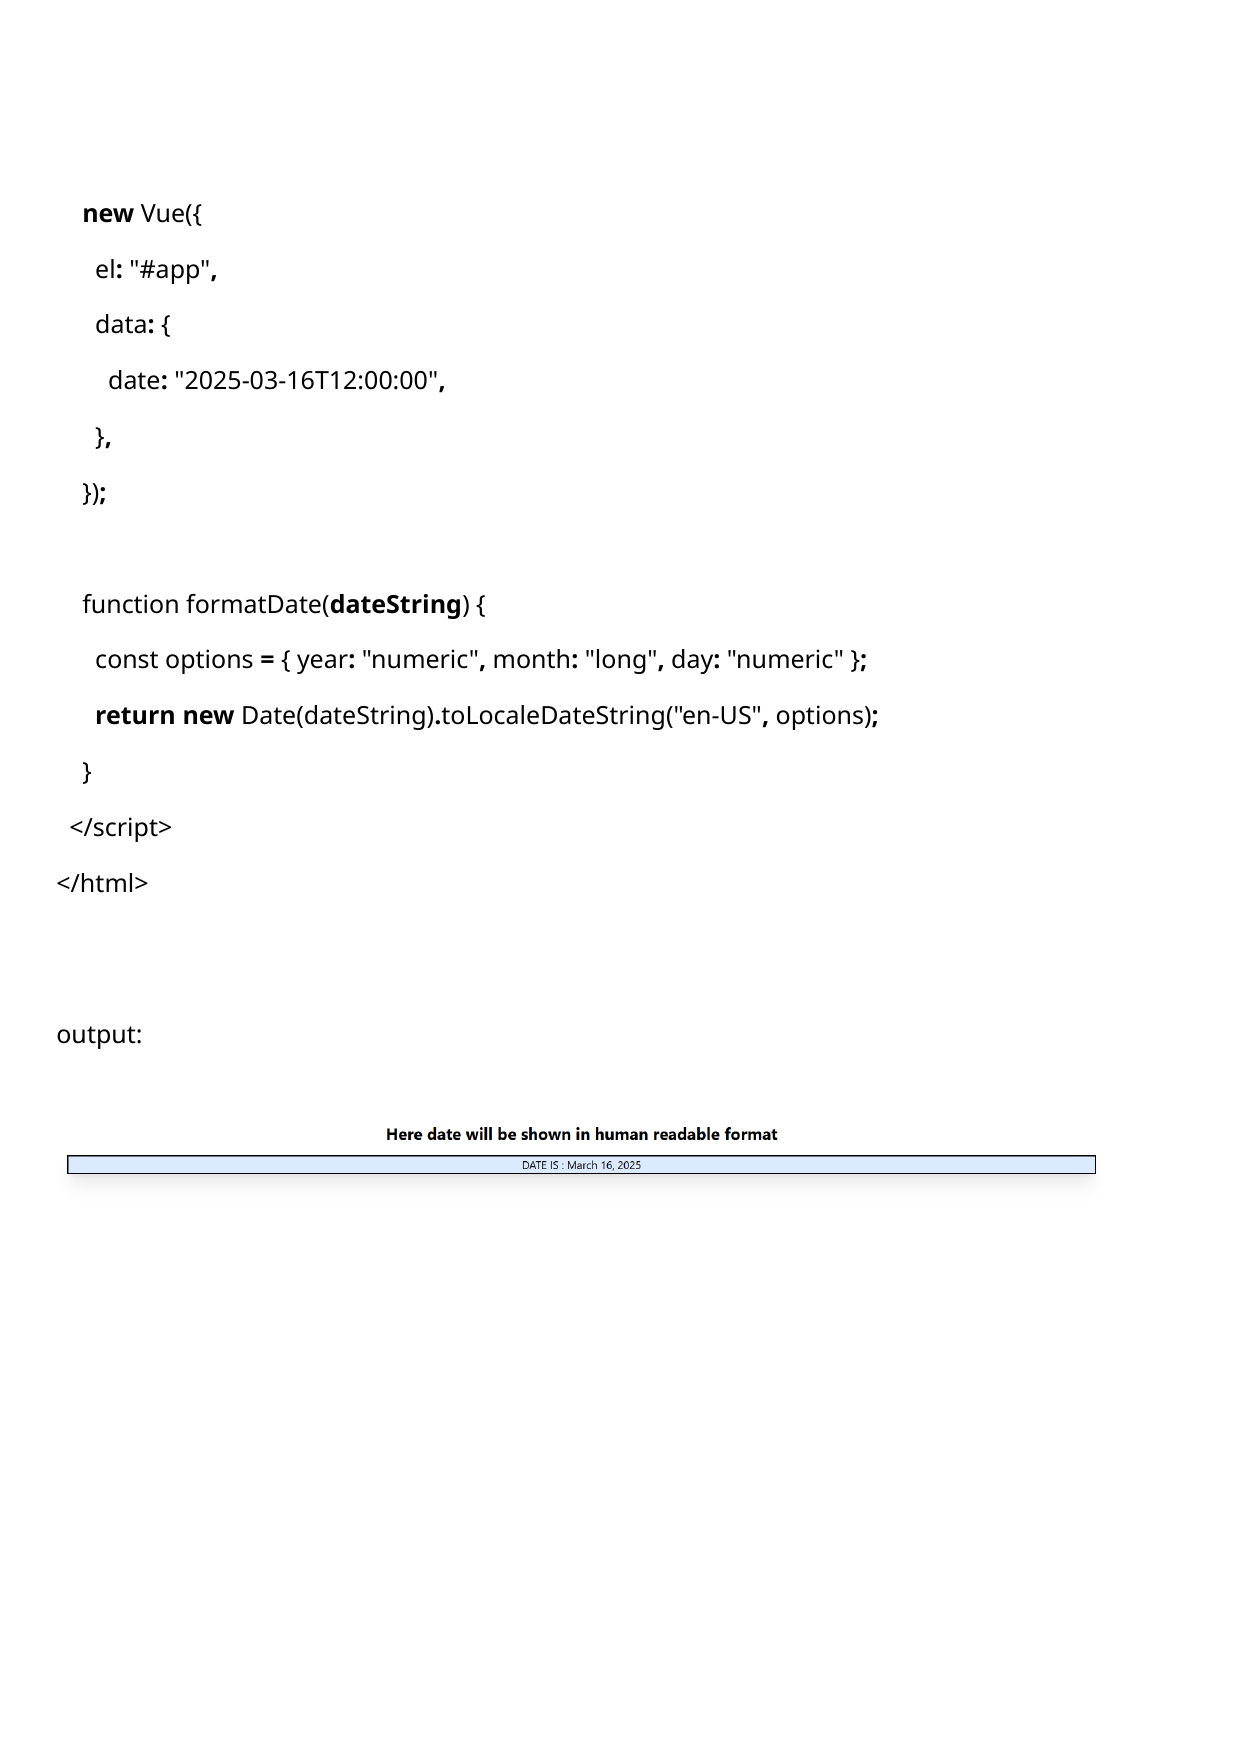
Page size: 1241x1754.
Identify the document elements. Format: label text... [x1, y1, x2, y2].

text data: { [56, 307, 1105, 341]
text }); [56, 474, 1105, 509]
text function formatDate(dateString) { [56, 586, 1105, 620]
text output: [56, 977, 1105, 1089]
text const options = { year: "numeric", month: "long", day: "numeric" }; [56, 642, 1105, 676]
text }, [56, 419, 1105, 453]
text </html> [56, 865, 1105, 899]
text date: "2025-03-16T12:00:00", [56, 363, 1105, 397]
picture [56, 1111, 1106, 1206]
text el: "#app", [56, 251, 1105, 285]
text } [56, 754, 1105, 788]
text </script> [56, 809, 1105, 844]
text new Vue({ [56, 195, 1105, 229]
text return new Date(dateString).toLocaleDateString("en-US", options); [56, 698, 1105, 732]
